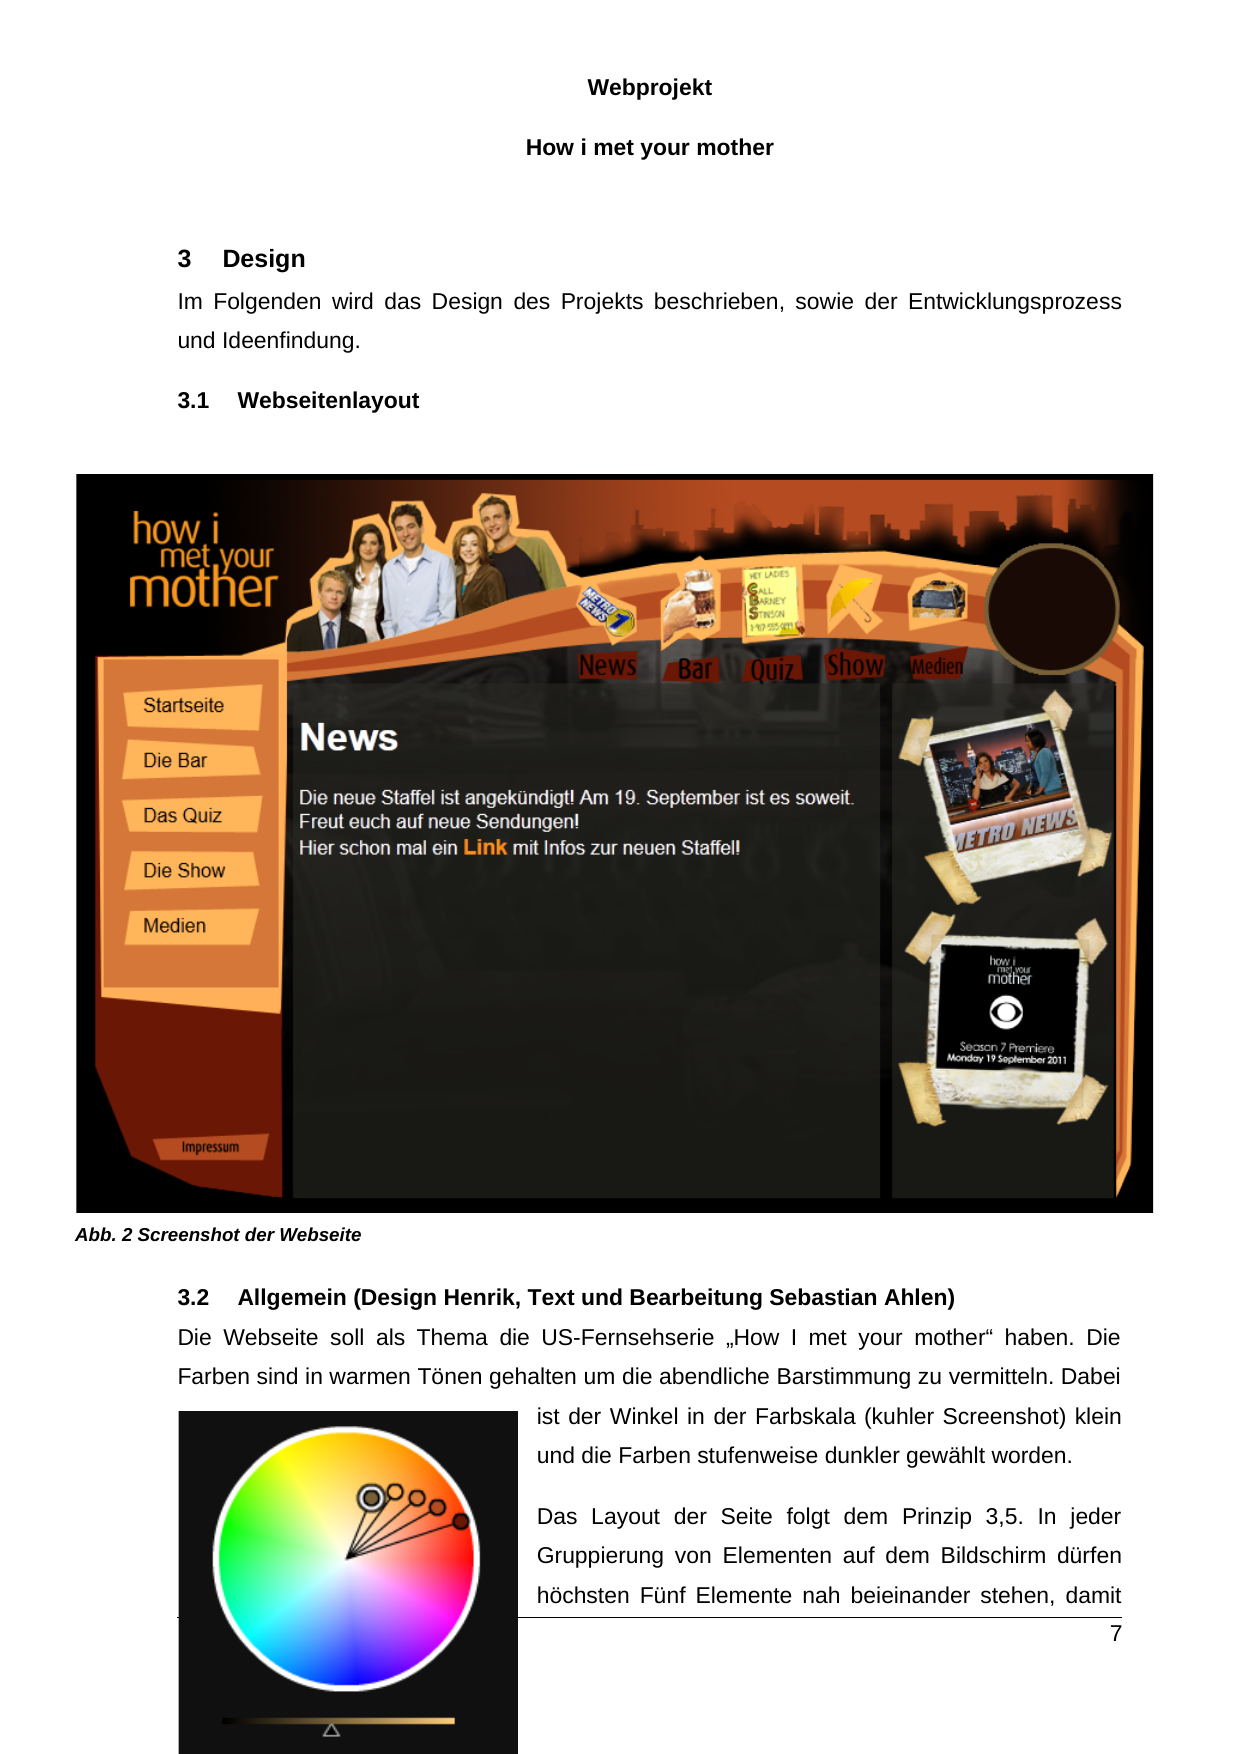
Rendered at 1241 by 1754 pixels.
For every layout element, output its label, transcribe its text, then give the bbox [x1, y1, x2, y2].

picture [75, 474, 1153, 1212]
subtitle Allgemein (Design Henrik, Text und Bearbeitung Sebastian Ahlen) [177, 1246, 1122, 1311]
subtitle Design [177, 244, 1122, 273]
text Die Webseite soll als Thema die US-Fernsehserie „How I met your mother“ haben. Die Farben sind in warmen Tönen gehalten um die abendliche Barstimmung zu vermitteln. Dabei ist der Winkel in der Farbskala (kuhler Screenshot) klein und die Farben stufenweise dunkler gewählt worden. [177, 1324, 1122, 1469]
picture [177, 1411, 517, 1751]
subtitle Webseitenlayout [177, 387, 1122, 414]
text Im Folgenden wird das Design des Projekts beschrieben, sowie der Entwicklungsprozess und Ideenfindung. [177, 288, 1122, 353]
